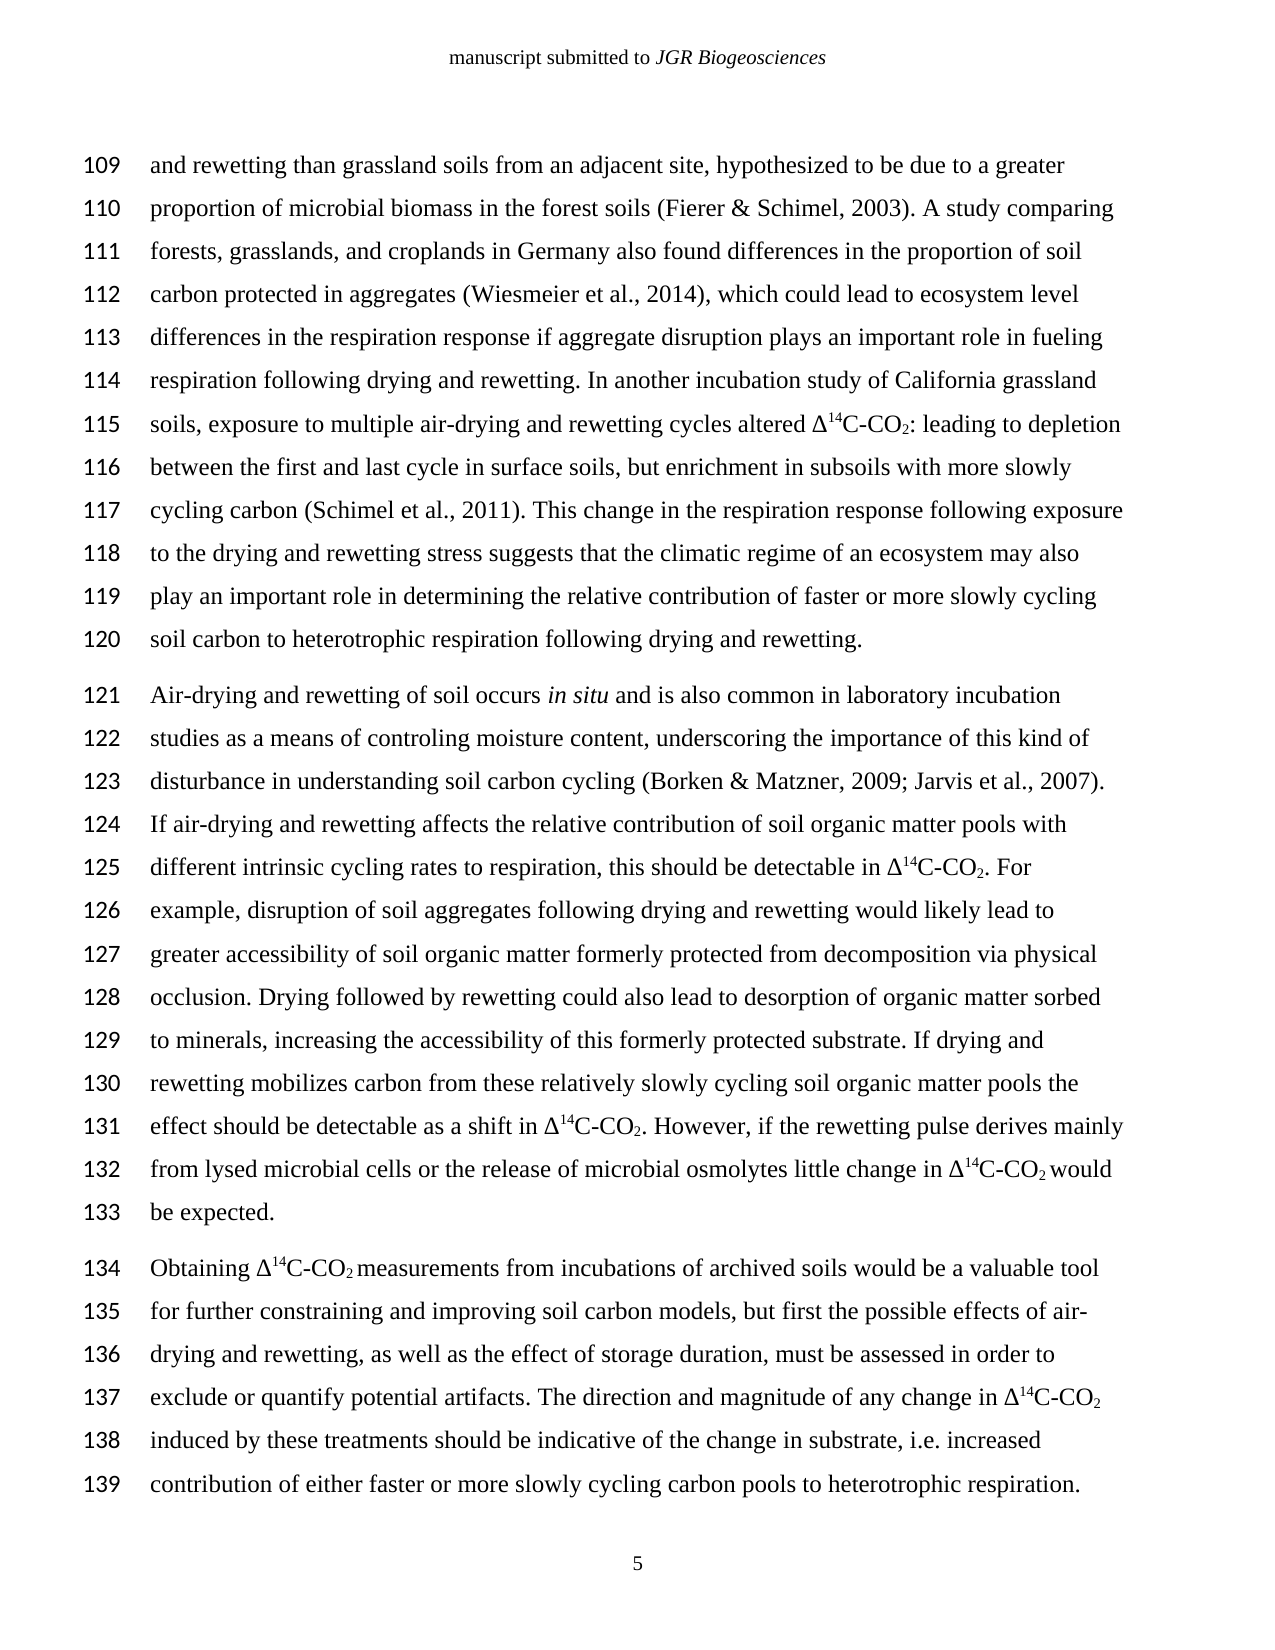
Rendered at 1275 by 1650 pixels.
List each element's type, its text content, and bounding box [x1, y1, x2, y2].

text Air-drying and rewetting of soil occurs in situ and is also common in laboratory incubation studies as a means of controling moisture content, underscoring the importance of this kind of disturbance in understanding soil carbon cycling (Borken & Matzner, 2009; Jarvis et al., 2007). If air-drying and rewetting affects the relative contribution of soil organic matter pools with different intrinsic cycling rates to respiration, this should be detectable in ∆14C-CO2. For example, disruption of soil aggregates following drying and rewetting would likely lead to greater accessibility of soil organic matter formerly protected from decomposition via physical occlusion. Drying followed by rewetting could also lead to desorption of organic matter sorbed to minerals, increasing the accessibility of this formerly protected substrate. If drying and rewetting mobilizes carbon from these relatively slowly cycling soil organic matter pools the effect should be detectable as a shift in ∆14C-CO2. However, if the rewetting pulse derives mainly from lysed microbial cells or the release of microbial osmolytes little change in ∆14C-CO2 would be expected. [150, 680, 1125, 1226]
text Obtaining ∆14C-CO2 measurements from incubations of archived soils would be a valuable tool for further constraining and improving soil carbon models, but first the possible effects of air-drying and rewetting, as well as the effect of storage duration, must be assessed in order to exclude or quantify potential artifacts. The direction and magnitude of any change in ∆14C-CO2 induced by these treatments should be indicative of the change in substrate, i.e. increased contribution of either faster or more slowly cycling carbon pools to heterotrophic respiration. [150, 1253, 1125, 1497]
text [150, 150, 1125, 653]
